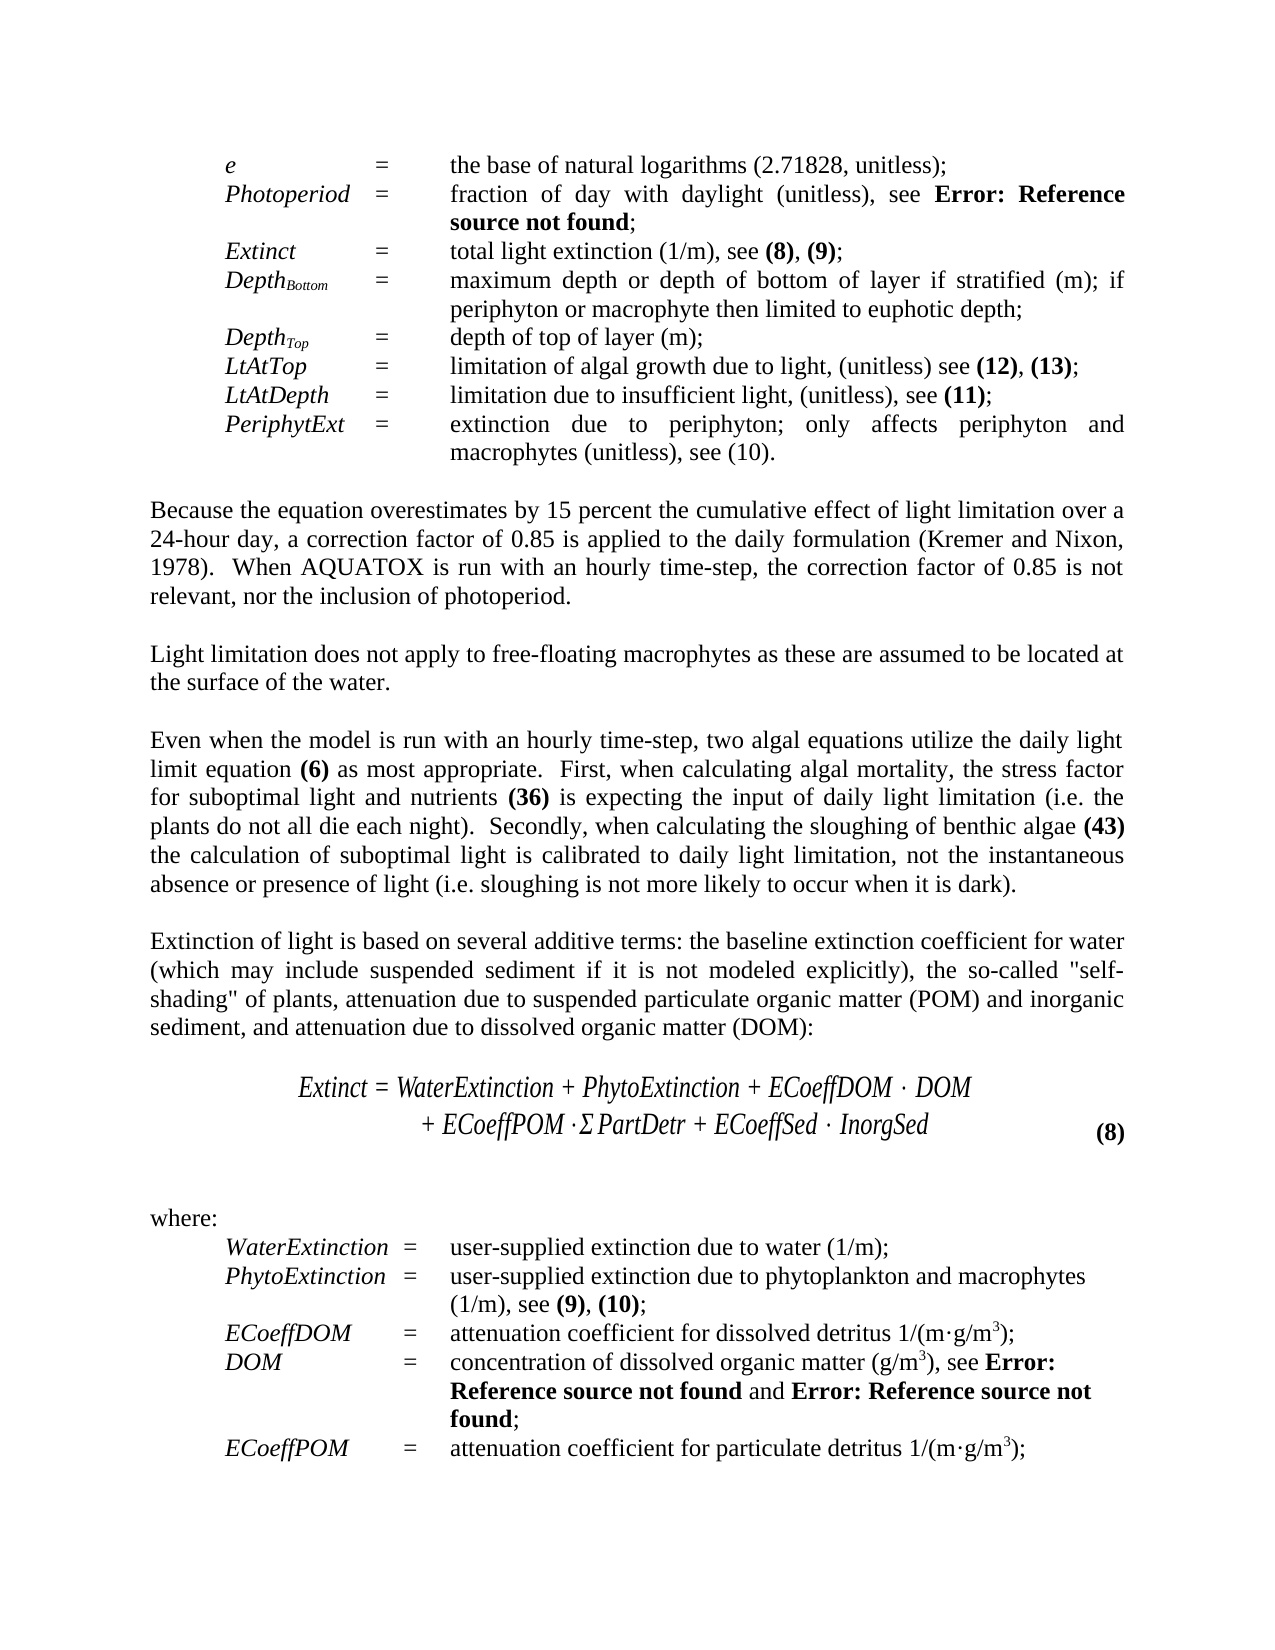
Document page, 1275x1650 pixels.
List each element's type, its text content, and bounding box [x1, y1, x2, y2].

text Light limitation does not apply to free-floating macrophytes as these are assumed to be located at the surface of the water. [150, 639, 1125, 696]
text ECoeffDOM = attenuation coefficient for dissolved detritus 1/(m·g/m3); [225, 1318, 1125, 1347]
text DepthBottom = maximum depth or depth of bottom of layer if stratified (m); if periphyton or macrophyte then limited to euphotic depth; [225, 265, 1125, 322]
text WaterExtinction = user-supplied extinction due to water (1/m); [225, 1232, 1125, 1261]
text DepthTop = depth of top of layer (m); [225, 322, 1125, 351]
text where: [150, 1203, 1125, 1232]
text e = the base of natural logarithms (2.71828, unitless); [225, 150, 1125, 179]
text ECoeffPOM = attenuation coefficient for particulate detritus 1/(m·g/m3); [225, 1433, 1125, 1462]
text Extinction of light is based on several additive terms: the baseline extinction coefficient for water (which may include suspended sediment if it is not modeled explicitly), the so-called "self-shading" of plants, attenuation due to suspended particulate organic matter (POM) and inorganic sediment, and attenuation due to dissolved organic matter (DOM): [150, 926, 1125, 1041]
text Because the equation overestimates by 15 percent the cumulative effect of light limitation over a 24-hour day, a correction factor of 0.85 is applied to the daily formulation (Kremer and Nixon, 1978). When AQUATOX is run with an hourly time-step, the correction factor of 0.85 is not relevant, nor the inclusion of photoperiod. [150, 495, 1125, 610]
